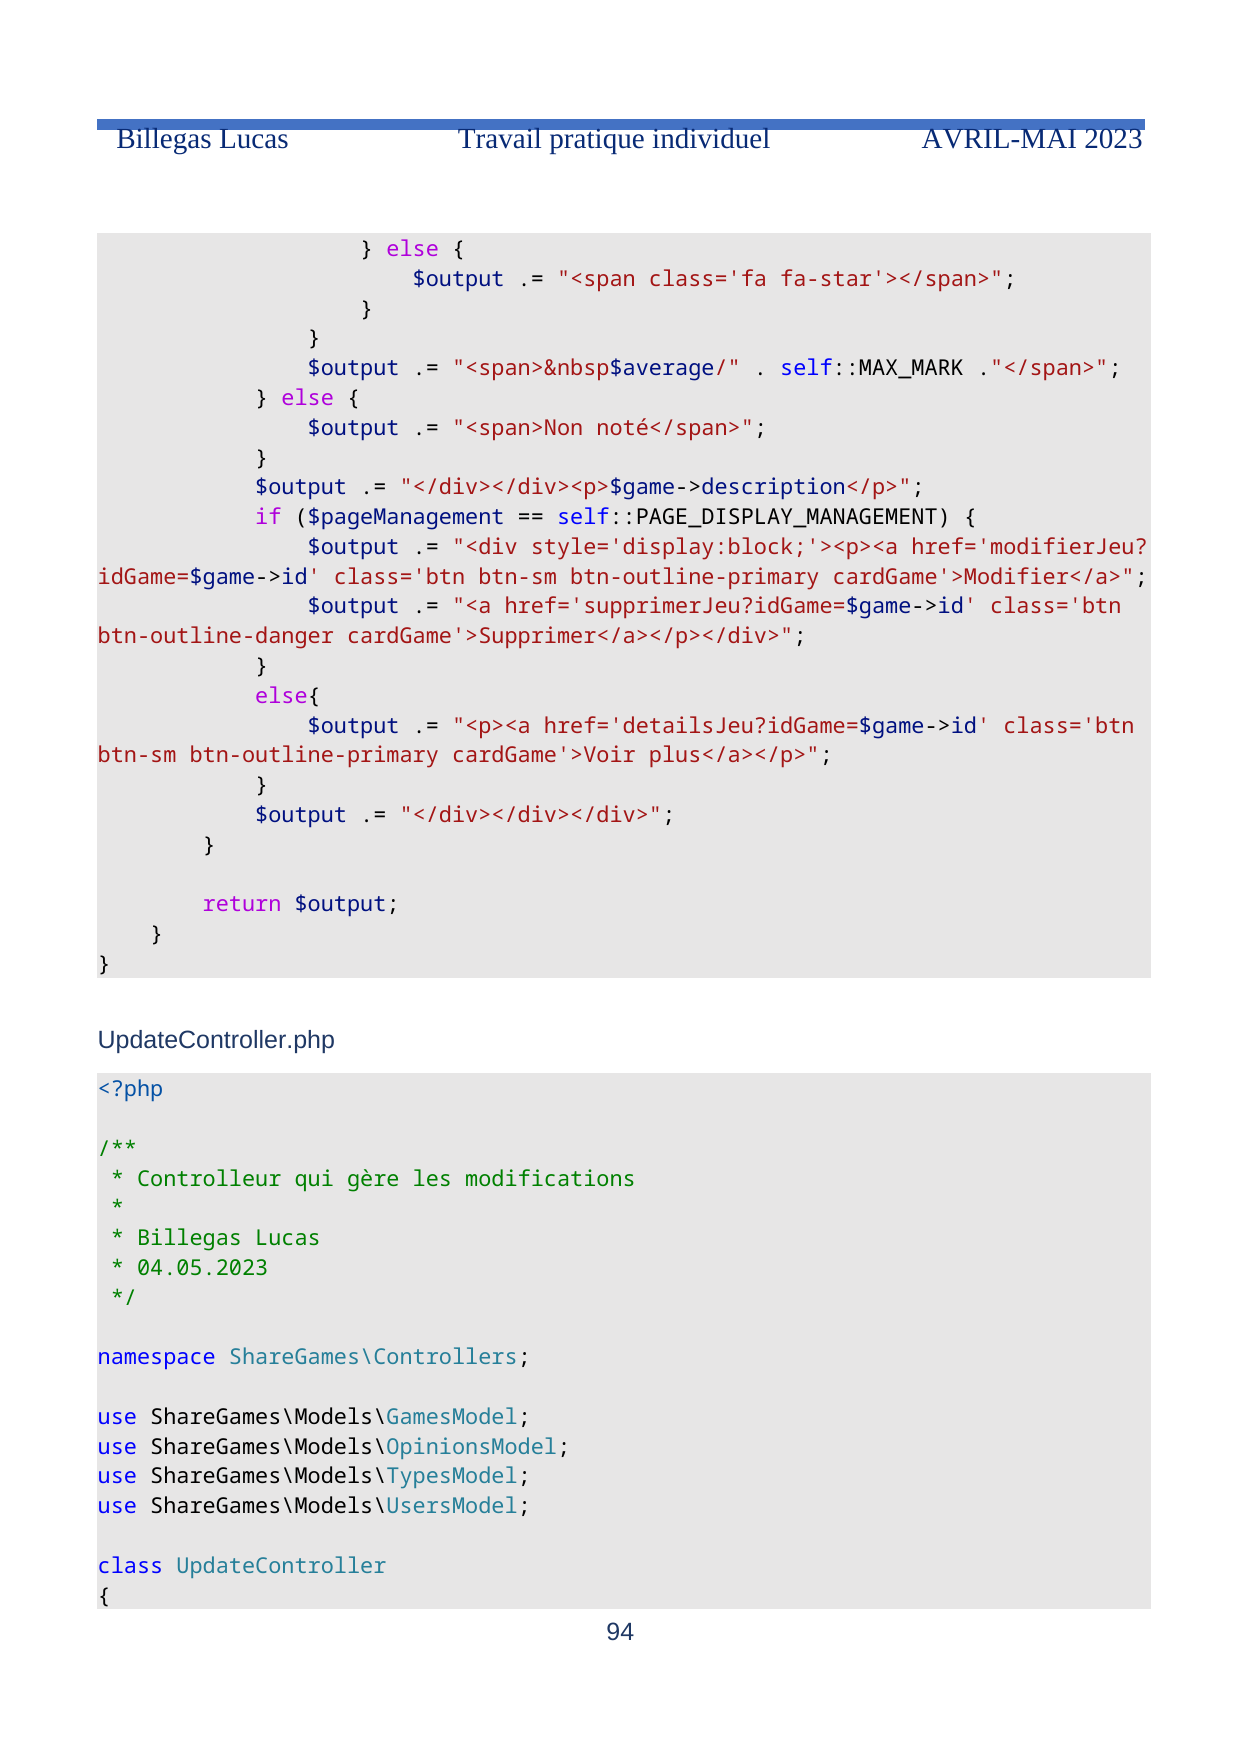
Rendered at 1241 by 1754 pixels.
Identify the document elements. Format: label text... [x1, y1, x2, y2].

text return $output; [97, 888, 1151, 918]
text } [97, 322, 1151, 352]
text * [97, 1192, 1151, 1222]
text } [97, 948, 1151, 978]
text } [97, 293, 1151, 322]
text use ShareGames\Models\TypesModel; [97, 1461, 1151, 1490]
text use ShareGames\Models\UsersModel; [97, 1490, 1151, 1520]
text $output .= "<span class='fa fa-star'></span>"; [97, 263, 1151, 293]
text else{ [97, 680, 1151, 710]
text } else { [97, 233, 1151, 263]
text * Controlleur qui gère les modifications [97, 1163, 1151, 1192]
text use ShareGames\Models\GamesModel; [97, 1401, 1151, 1431]
text UpdateController.php [97, 1026, 1151, 1054]
text $output .= "<span>&nbsp$average/" . self::MAX_MARK ."</span>"; [97, 352, 1151, 382]
text { [97, 1580, 1151, 1609]
text use ShareGames\Models\OpinionsModel; [97, 1431, 1151, 1461]
text } else { [97, 382, 1151, 412]
text $output .= "<p><a href='detailsJeu?idGame=$game->id' class='btn btn-sm btn-outline-primary cardGame'>Voir plus</a></p>"; [97, 710, 1151, 769]
text <?php [97, 1073, 1151, 1103]
text $output .= "</div></div></div>"; [97, 799, 1151, 829]
text * 04.05.2023 [97, 1252, 1151, 1282]
text class UpdateController [97, 1550, 1151, 1580]
text namespace ShareGames\Controllers; [97, 1341, 1151, 1371]
text } [97, 650, 1151, 680]
text /** [97, 1133, 1151, 1163]
text } [97, 769, 1151, 799]
text if ($pageManagement == self::PAGE_DISPLAY_MANAGEMENT) { [97, 501, 1151, 531]
text * Billegas Lucas [97, 1222, 1151, 1252]
text */ [97, 1282, 1151, 1312]
text } [97, 442, 1151, 471]
text } [97, 918, 1151, 948]
text } [97, 829, 1151, 859]
text $output .= "<a href='supprimerJeu?idGame=$game->id' class='btn btn-outline-danger cardGame'>Supprimer</a></p></div>"; [97, 591, 1151, 650]
text $output .= "<div style='display:block;'><p><a href='modifierJeu?idGame=$game->id' class='btn btn-sm btn-outline-primary cardGame'>Modifier</a>"; [97, 531, 1151, 591]
text $output .= "<span>Non noté</span>"; [97, 412, 1151, 442]
text $output .= "</div></div><p>$game->description</p>"; [97, 471, 1151, 501]
